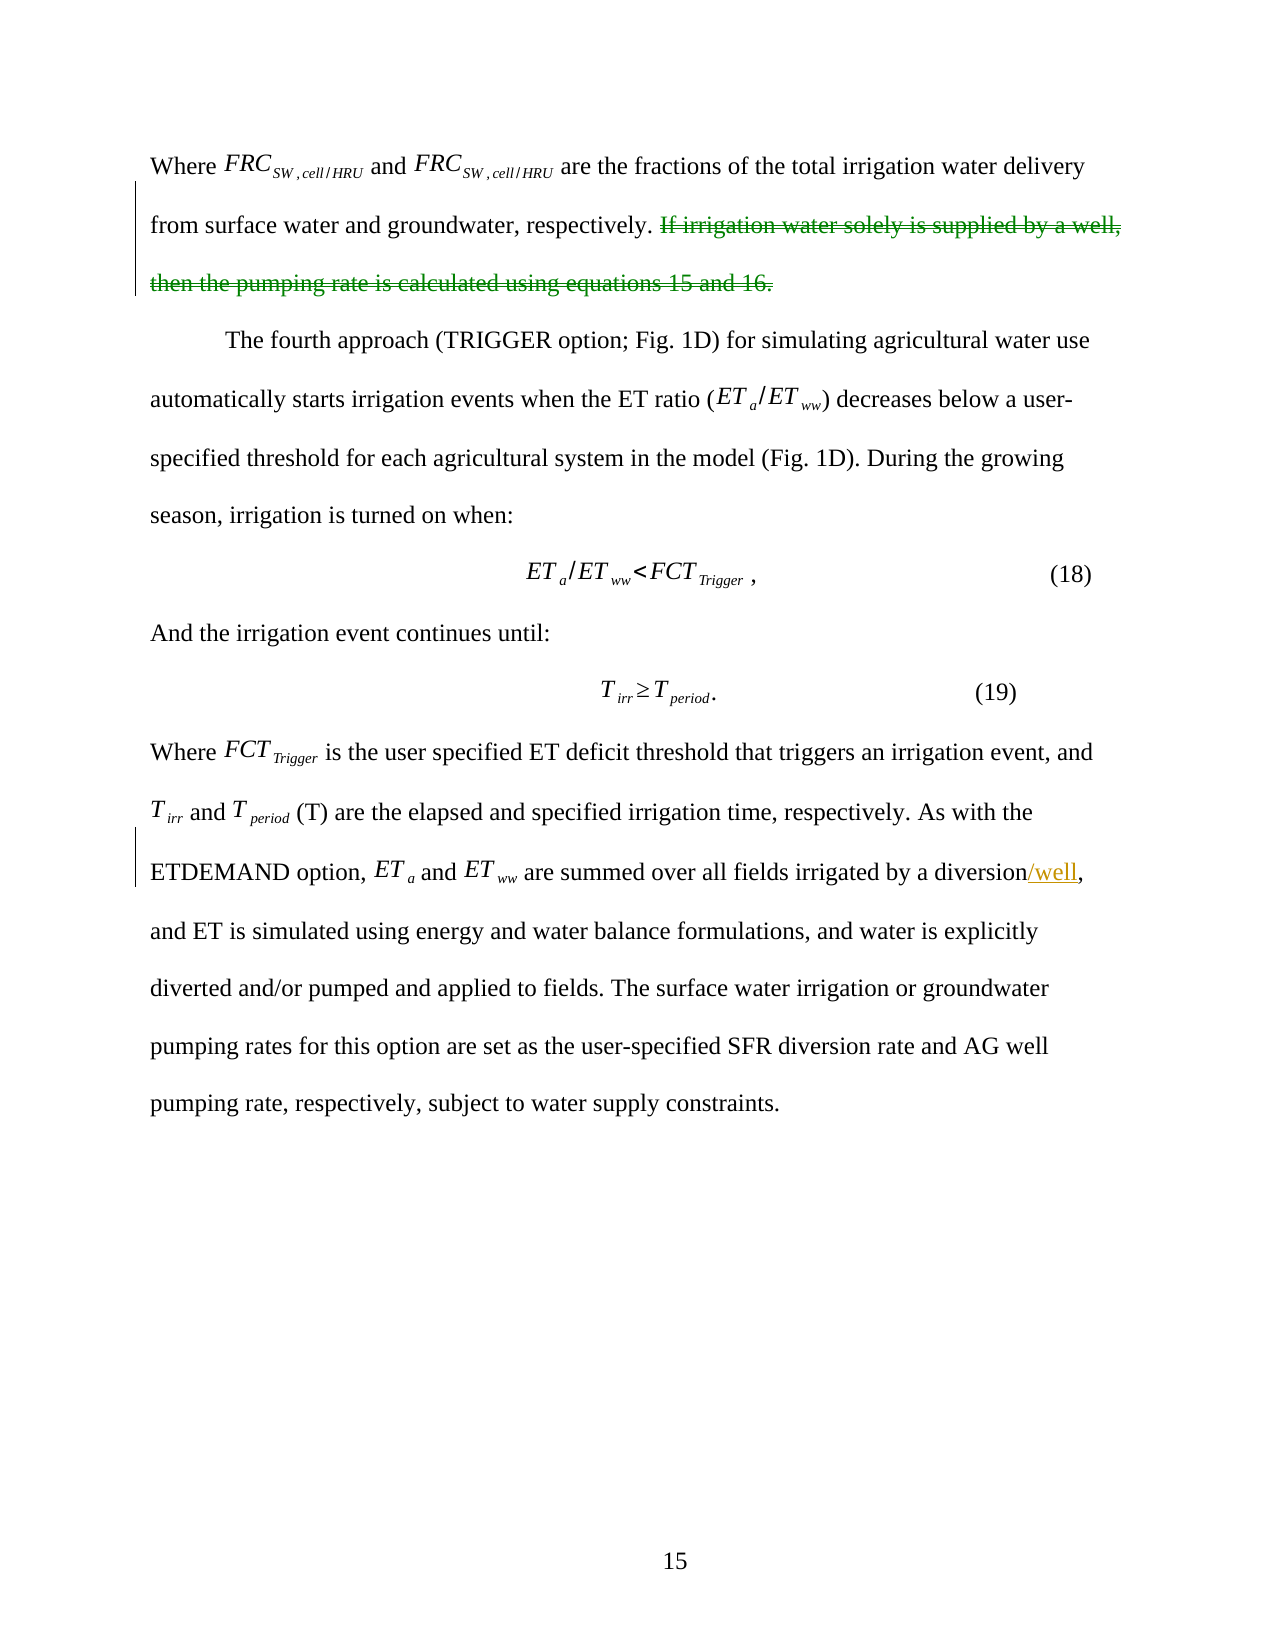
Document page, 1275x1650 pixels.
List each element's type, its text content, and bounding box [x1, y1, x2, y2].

text , (18) [450, 558, 1125, 589]
text The fourth approach (TRIGGER option; Fig. 1D) for simulating agricultural water use automatically starts irrigation events when the ET ratio () decreases below a user-specified threshold for each agricultural system in the model (Fig. 1D). During the growing season, irrigation is turned on when: [150, 325, 1125, 529]
text And the irrigation event continues until: [150, 618, 1125, 647]
text Where is the user specified ET deficit threshold that triggers an irrigation event, and and (T) are the elapsed and specified irrigation time, respectively. As with the ETDEMAND option, and are summed over all fields irrigated by a diversion, and ET is simulated using energy and water balance formulations, and water is explicitly diverted and/or pumped and applied to fields. The surface water irrigation or groundwater pumping rates for this option are set as the user-specified SFR diversion rate and AG well pumping rate, respectively, subject to water supply constraints. [150, 735, 1125, 1117]
text . (19) [525, 675, 1125, 707]
text Where and are the fractions of the total irrigation water delivery from surface water and groundwater, respectively. [150, 150, 1125, 296]
